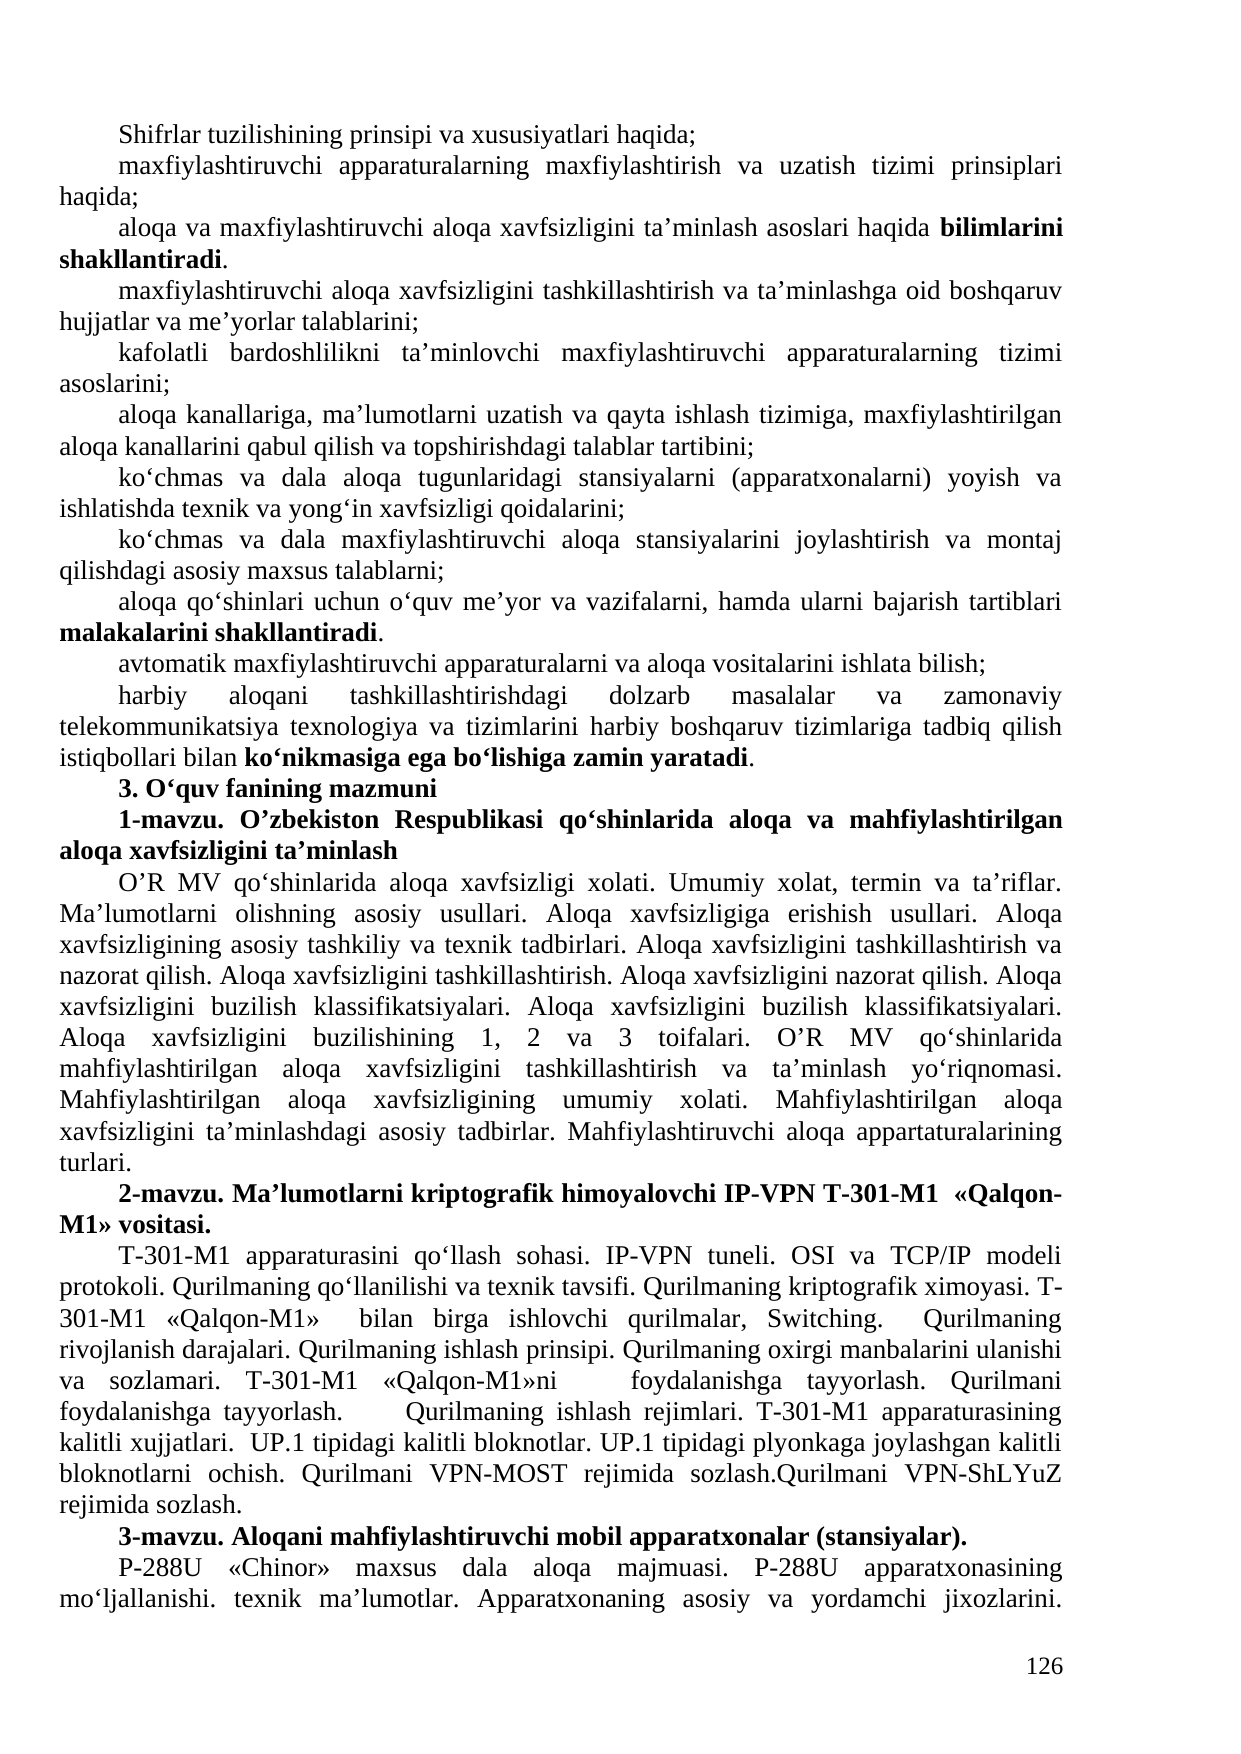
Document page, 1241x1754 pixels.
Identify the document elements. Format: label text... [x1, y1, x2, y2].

text harbiy aloqani tashkillashtirishdagi dolzarb masalalar va zamonaviy telekommunikatsiya texnologiya va tizimlarini harbiy boshqaruv tizimlariga tadbiq qilish istiqbollari bilan ko‘nikmasiga ega bo‘lishiga zamin yaratadi. [59, 679, 1063, 772]
text O’R MV qo‘shinlarida aloqa xavfsizligi xolati. Umumiy xolat, termin va ta’riflar. Ma’lumotlarni olishning asosiy usullari. Aloqa xavfsizligiga erishish usullari. Aloqa xavfsizligining asosiy tashkiliy va texnik tadbirlari. Aloqa xavfsizligini tashkillashtirish va nazorat qilish. Aloqa xavfsizligini tashkillashtirish. Aloqa xavfsizligini nazorat qilish. Aloqa xavfsizligini buzilish klassifikatsiyalari. Aloqa xavfsizligini buzilish klassifikatsiyalari. Aloqa xavfsizligini buzilishining 1, 2 va 3 toifalari. O’R MV qo‘shinlarida mahfiylashtirilgan aloqa xavfsizligini tashkillashtirish va ta’minlash yo‘riqnomasi. Mahfiylashtirilgan aloqa xavfsizligining umumiy xolati. Mahfiylashtirilgan aloqa xavfsizligini ta’minlashdagi asosiy tadbirlar. Mahfiylashtiruvchi aloqa appartaturalarining turlari. [59, 866, 1063, 1177]
text T-301-M1 apparaturasini qo‘llash sohasi. IP-VPN tuneli. OSI va TCP/IP modeli protokoli. Qurilmaning qo‘llanilishi va texnik tavsifi. Qurilmaning kriptografik ximoyasi. T-301-M1 «Qalqon-M1» bilan birga ishlovchi qurilmalar, Switching. Qurilmaning rivojlanish darajalari. Qurilmaning ishlash prinsipi. Qurilmaning oxirgi manbalarini ulanishi va sozlamari. T-301-M1 «Qalqon-M1»ni foydalanishga tayyorlash. Qurilmani foydalanishga tayyorlash. Qurilmaning ishlash rejimlari. T-301-M1 apparaturasining kalitli xujjatlari. UP.1 tipidagi kalitli bloknotlar. UP.1 tipidagi plyonkaga joylashgan kalitli bloknotlarni ochish. Qurilmani VPN-MOST rejimida sozlash.Qurilmani VPN-ShLYuZ rejimida sozlash. [59, 1239, 1063, 1520]
text avtomatik maxfiylashtiruvchi apparaturalarni va aloqa vositalarini ishlata bilish; [59, 648, 1063, 679]
text aloqa kanallariga, ma’lumotlarni uzatish va qayta ishlash tizimiga, maxfiylashtirilgan aloqa kanallarini qabul qilish va topshirishdagi talablar tartibini; [59, 398, 1063, 461]
text 3-mavzu. Aloqani mahfiylashtiruvchi mobil apparatxonalar (stansiyalar). [59, 1520, 1063, 1551]
text Shifrlar tuzilishining prinsipi va xususiyatlari haqida; [59, 118, 1063, 149]
text 1-mavzu. O’zbekiston Respublikasi qo‘shinlarida aloqa va mahfiylashtirilgan aloqa xavfsizligini ta’minlash [59, 803, 1063, 866]
text aloqa qo‘shinlari uchun o‘quv me’yor va vazifalarni, hamda ularni bajarish tartiblari malakalarini shakllantiradi. [59, 585, 1063, 648]
text kafolatli bardoshlilikni ta’minlovchi maxfiylashtiruvchi apparaturalarning tizimi asoslarini; [59, 336, 1063, 398]
text aloqa va maxfiylashtiruvchi aloqa xavfsizligini ta’minlash asoslari haqida bilimlarini shakllantiradi. [59, 212, 1063, 274]
text 3. O‘quv fanining mazmuni [59, 772, 1063, 803]
text 2-mavzu. Ma’lumotlarni kriptografik himoyalovchi IP-VPN T-301-M1 «Qalqon-M1» vositasi. [59, 1177, 1063, 1239]
text ko‘chmas va dala aloqa tugunlaridagi stansiyalarni (apparatxonalarni) yoyish va ishlatishda texnik va yong‘in xavfsizligi qoidalarini; [59, 461, 1063, 523]
text ko‘chmas va dala maxfiylashtiruvchi aloqa stansiyalarini joylashtirish va montaj qilishdagi asosiy maxsus talablarni; [59, 523, 1063, 585]
text maxfiylashtiruvchi aloqa xavfsizligini tashkillashtirish va ta’minlashga oid boshqaruv hujjatlar va me’yorlar talablarini; [59, 274, 1063, 336]
text maxfiylashtiruvchi apparaturalarning maxfiylashtirish va uzatish tizimi prinsiplari haqida; [59, 149, 1063, 212]
